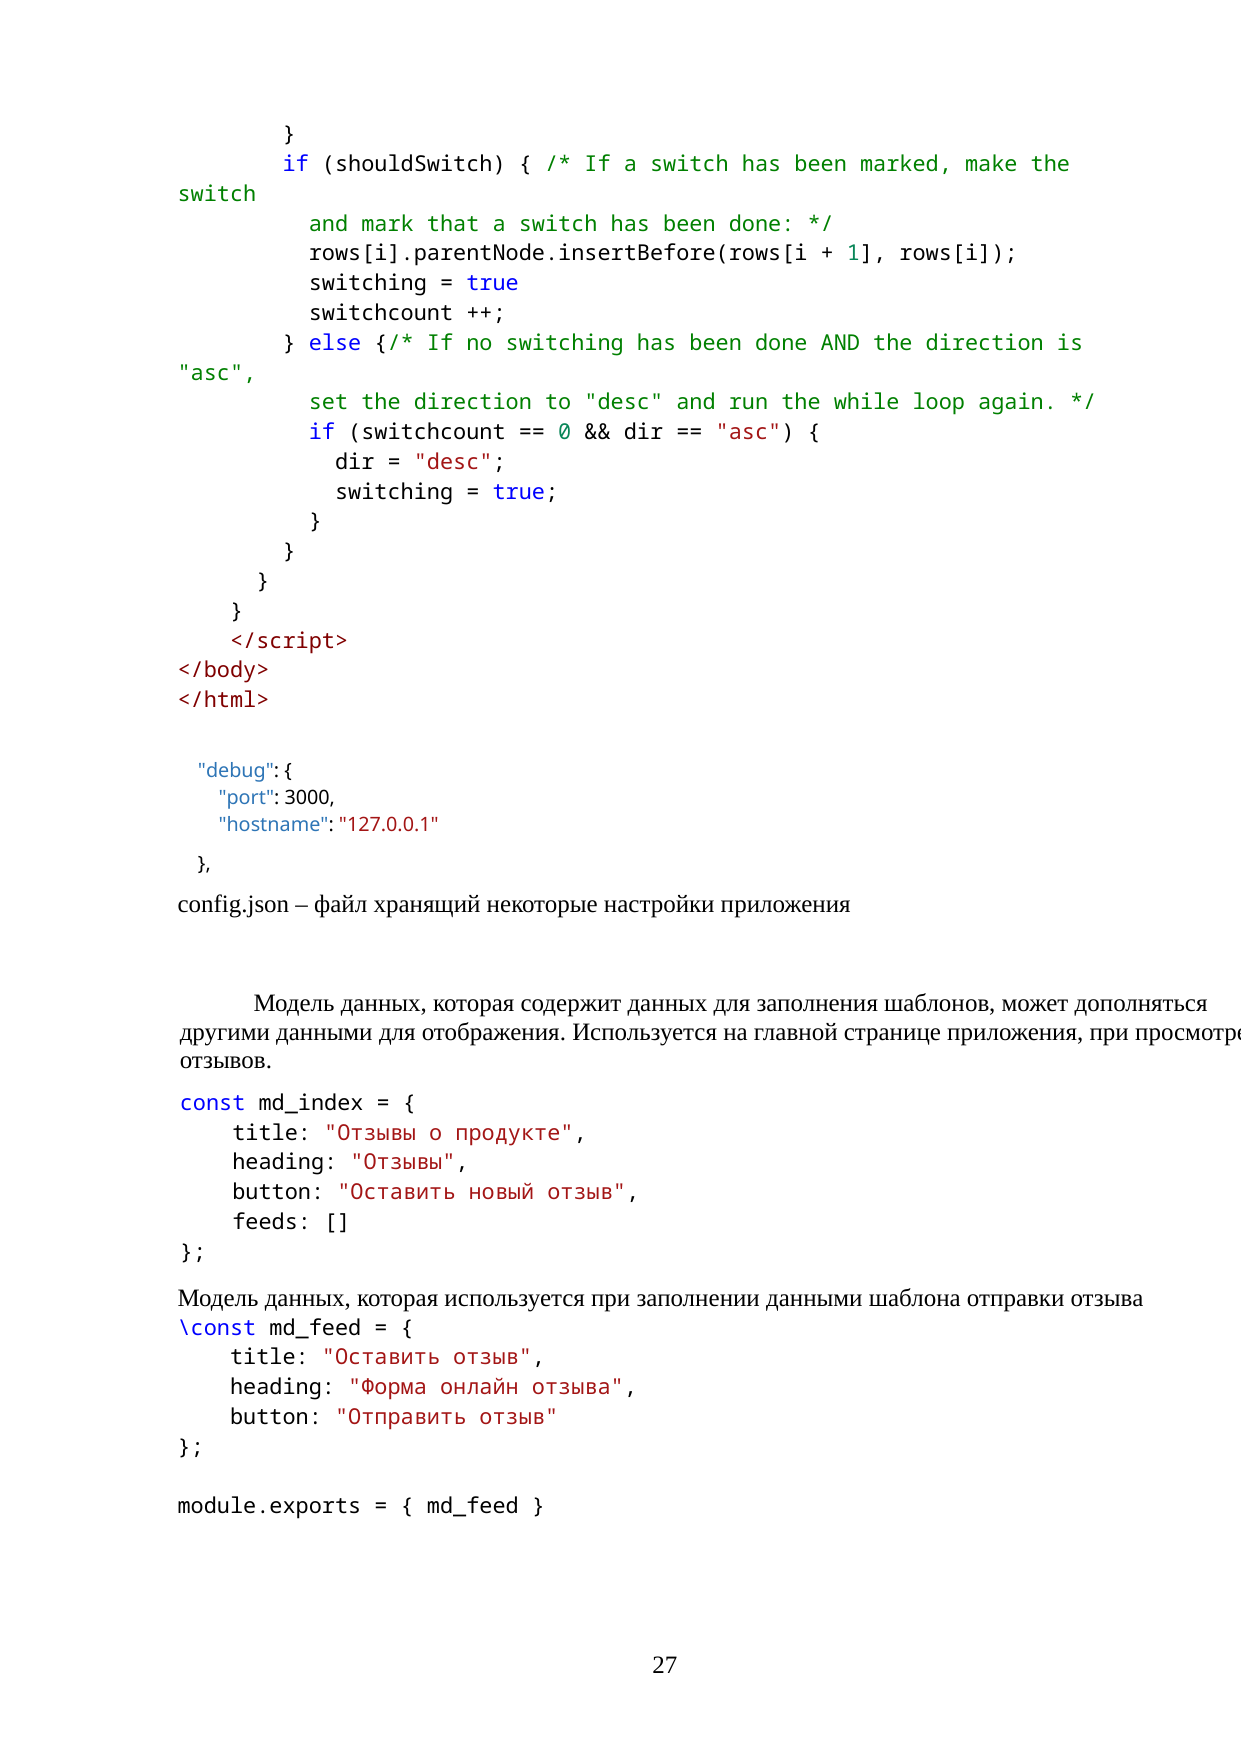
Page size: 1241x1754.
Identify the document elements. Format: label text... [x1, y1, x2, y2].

text switching = true [177, 267, 1152, 297]
text } else {/* If no switching has been done AND the direction is "asc", [177, 327, 1152, 386]
text rows[i].parentNode.insertBefore(rows[i + 1], rows[i]); [177, 237, 1152, 267]
text } [177, 535, 1152, 565]
text set the direction to "desc" and run the while loop again. */ [177, 386, 1152, 416]
text </body> [177, 654, 1152, 684]
text if (switchcount == 0 && dir == "asc") { [177, 416, 1152, 446]
text } [177, 118, 1152, 148]
text if (shouldSwitch) { /* If a switch has been marked, make the switch [177, 148, 1152, 207]
text } [177, 595, 1152, 624]
text dir = "desc"; [177, 446, 1152, 476]
text </html> [177, 684, 1152, 714]
text switching = true; [177, 476, 1152, 505]
text } [177, 565, 1152, 595]
text and mark that a switch has been done: */ [177, 207, 1152, 237]
text switchcount ++; [177, 297, 1152, 327]
text } [177, 505, 1152, 535]
text </script> [177, 624, 1152, 654]
